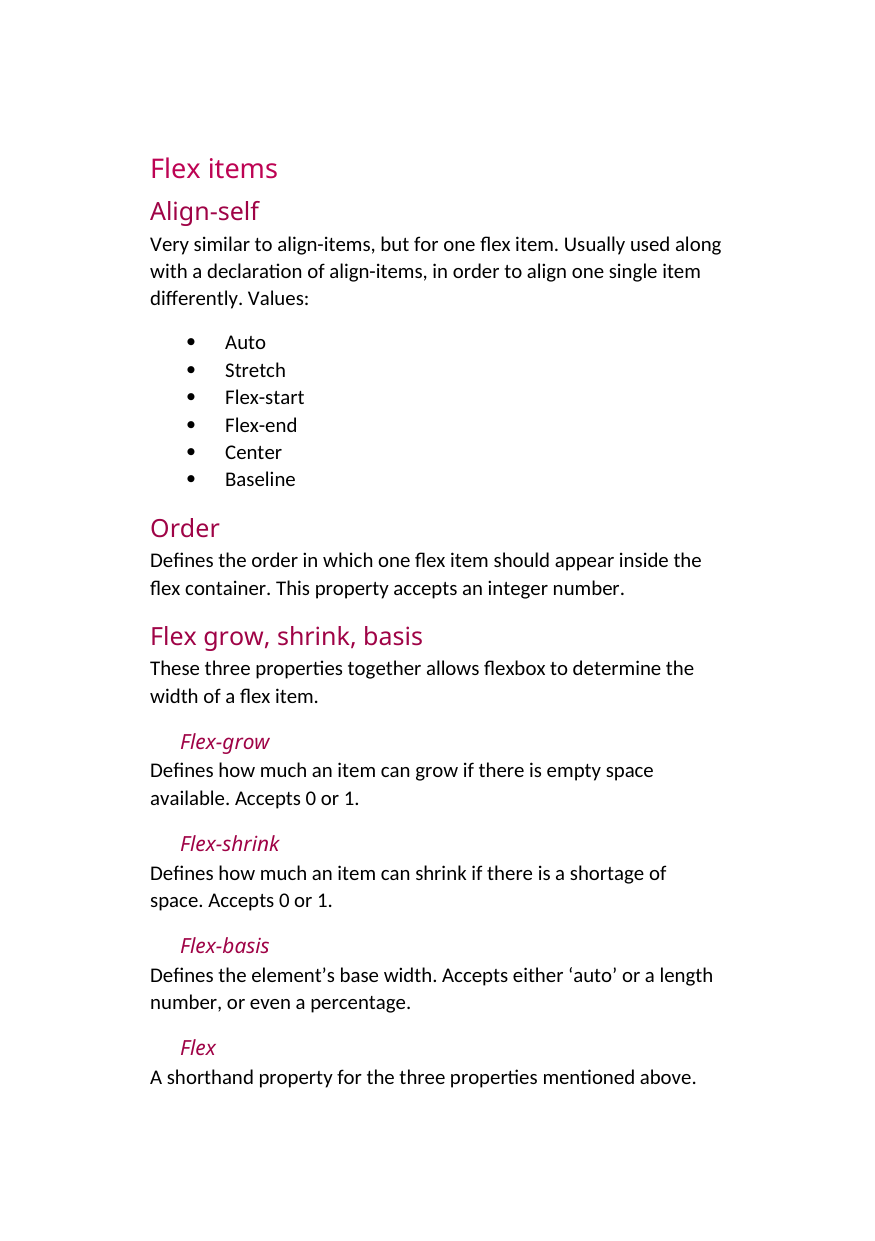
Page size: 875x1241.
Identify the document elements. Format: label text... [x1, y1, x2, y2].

text Defines the order in which one flex item should appear inside the flex container. This property accepts an integer number. [150, 547, 724, 600]
list Stretch [187, 357, 724, 382]
subtitle Flex grow, shrink, basis [150, 619, 724, 653]
text Defines how much an item can shrink if there is a shortage of space. Accepts 0 or 1. [150, 860, 724, 913]
list Flex-end [187, 412, 724, 437]
list Baseline [187, 467, 724, 492]
list Center [187, 439, 724, 464]
subtitle Flex [180, 1033, 724, 1062]
text Very similar to align-items, but for one flex item. Usually used along with a declaration of align-items, in order to align one single item differently. Values: [150, 231, 724, 311]
subtitle Align-self [150, 194, 724, 228]
text A shorthand property for the three properties mentioned above. [150, 1064, 724, 1089]
text Defines the element’s base width. Accepts either ‘auto’ or a length number, or even a percentage. [150, 962, 724, 1015]
subtitle Flex-basis [180, 931, 724, 960]
list Auto [187, 329, 724, 355]
list Flex-start [187, 384, 724, 410]
text Defines how much an item can grow if there is empty space available. Accepts 0 or 1. [150, 758, 724, 811]
subtitle Flex-shrink [180, 829, 724, 858]
subtitle Flex items [150, 150, 724, 187]
subtitle Flex-grow [180, 727, 724, 756]
subtitle Order [150, 511, 724, 545]
text These three properties together allows flexbox to determine the width of a flex item. [150, 656, 724, 708]
